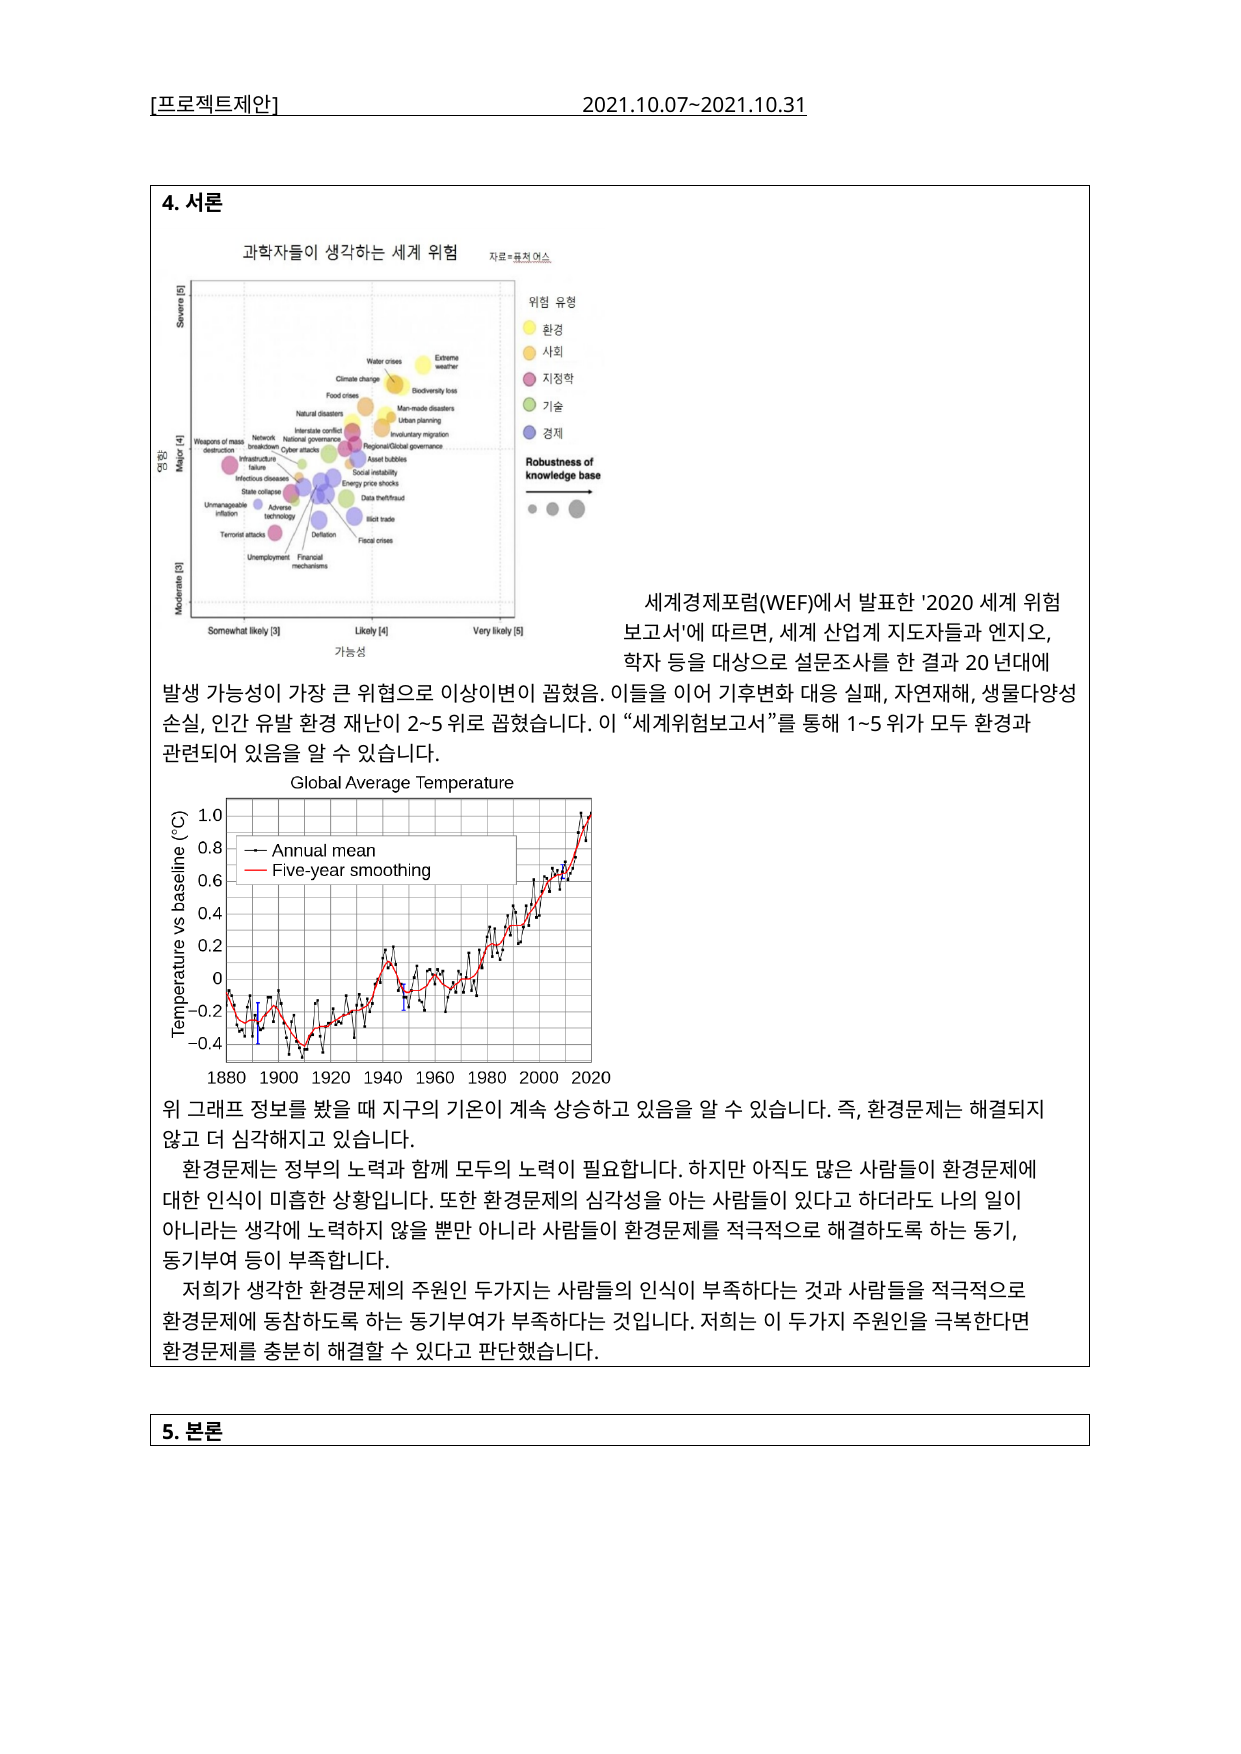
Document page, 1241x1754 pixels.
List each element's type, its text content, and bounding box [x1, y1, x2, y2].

picture [151, 227, 604, 656]
picture [161, 767, 617, 1093]
table_header 4. 서론 세계경제포럼(WEF)에서 발표한 '2020 세계 위험 보고서'에 따르면, 세계 산업계 지도자들과 엔지오, 학자 등을 대상으로 설문조사를 한 결과 20년대에 발생 가능성이 가장 큰 위협으로 이상이변이 꼽혔음. 이들을 이어 기후변화 대응 실패, 자연재해, 생물다양성 손실, 인간 유발 환경 재난이 2~5위로 꼽혔습니다. 이 “세계위험보고서”를 통해 1~5위가 모두 환경과 관련되어 있음을 알 수 있습니다. 위 그래프 정보를 봤을 때 지구의 기온이 계속 상승하고 있음을 알 수 있습니다. 즉, 환경문제는 해결되지 않고 더 심각해지고 있습니다. 환경문제는 정부의 노력과 함께 모두의 노력이 필요합니다. 하지만 아직도 많은 사람들이 환경문제에 대한 인식이 미흡한 상황입니다. 또한 환경문제의 심각성을 아는 사람들이 있다고 하더라도 나의 일이 아니라는 생각에 노력하지 않을 뿐만 아니라 사람들이 환경문제를 적극적으로 해결하도록 하는 동기, 동기부여 등이 부족합니다. 저희가 생각한 환경문제의 주원인 두가지는 사람들의 인식이 부족하다는 것과 사람들을 적극적으로 환경문제에 동참하도록 하는 동기부여가 부족하다는 것입니다. 저희는 이 두가지 주원인을 극복한다면 환경문제를 충분히 해결할 수 있다고 판단했습니다. [151, 186, 1089, 1366]
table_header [151, 1415, 1089, 1445]
